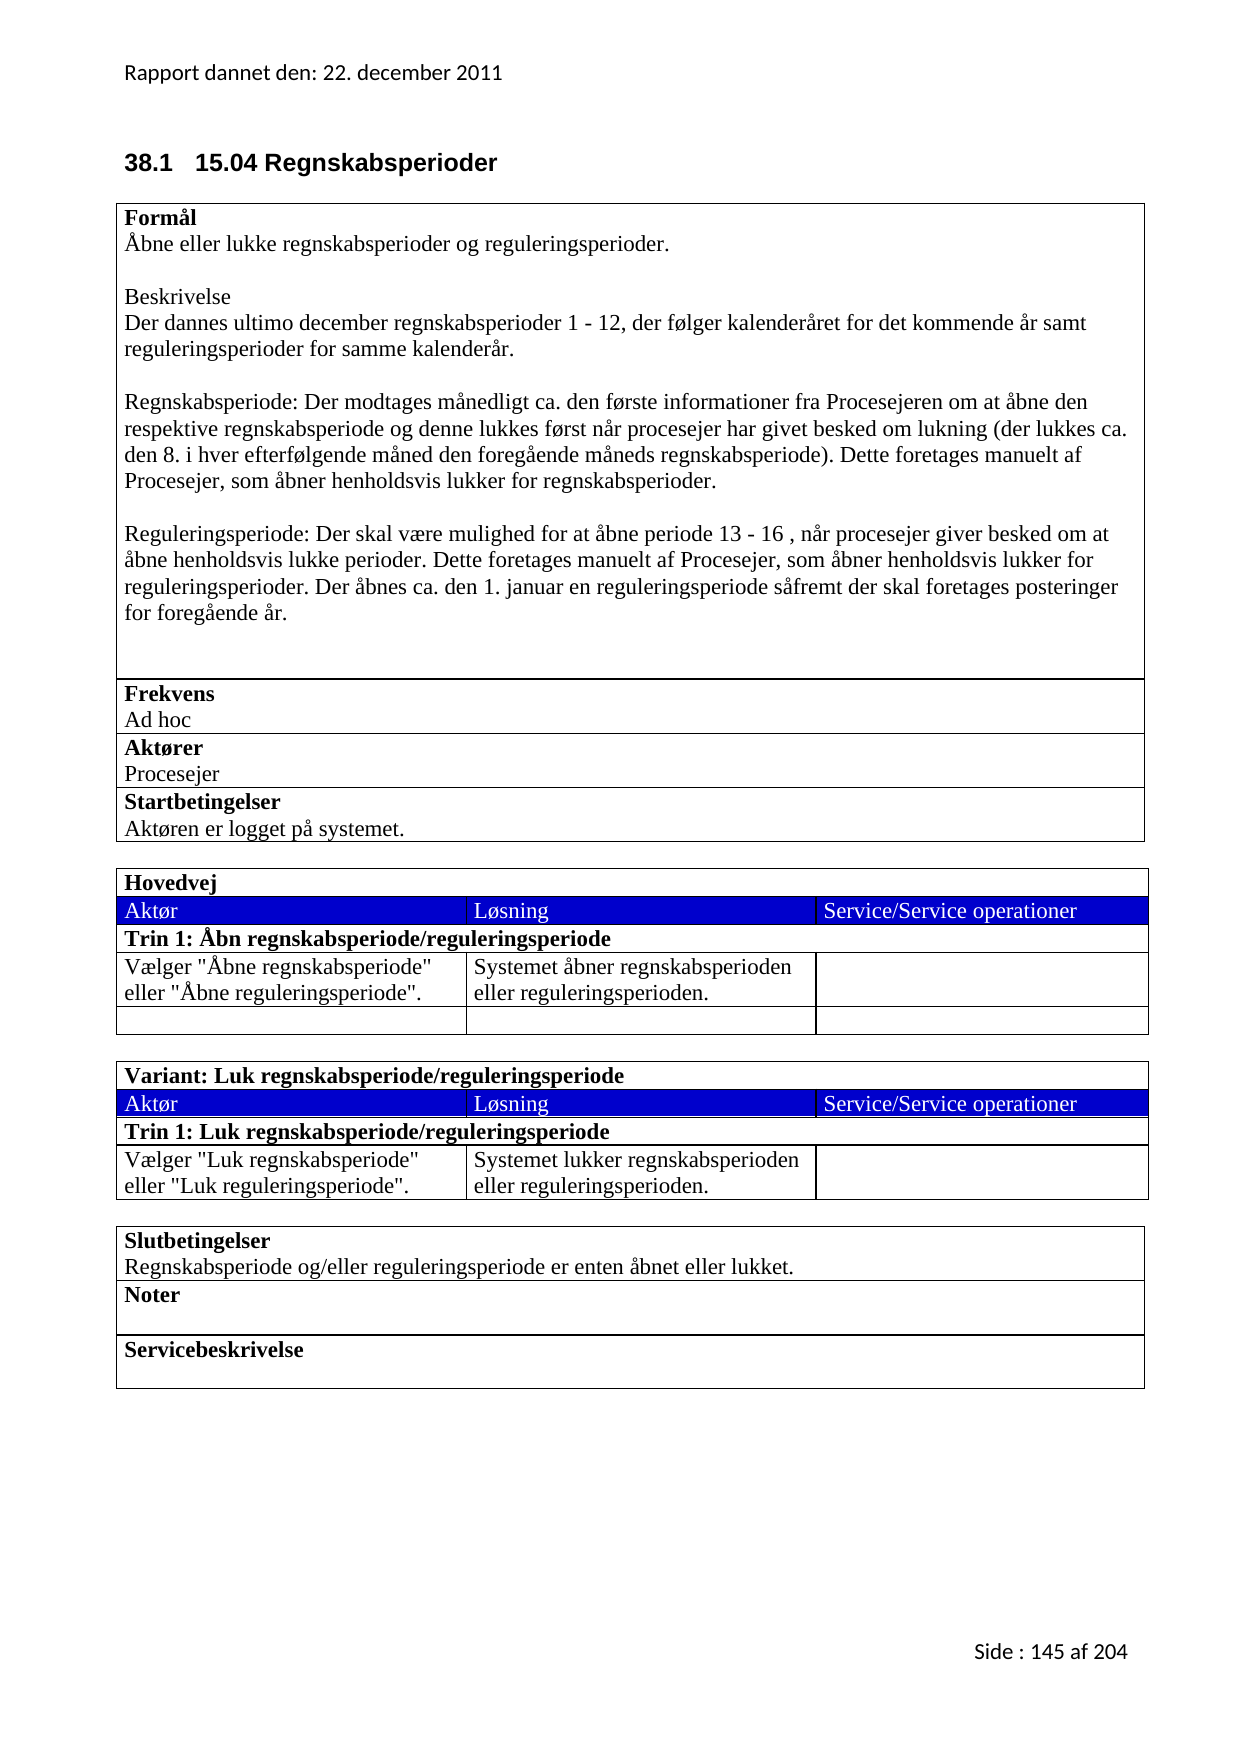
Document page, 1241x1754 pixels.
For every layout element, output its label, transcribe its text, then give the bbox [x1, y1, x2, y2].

table_cell Løsning [467, 1090, 815, 1116]
table_header Hovedvej [117, 869, 1148, 896]
table_cell Servicebeskrivelse [117, 1336, 1144, 1388]
table_cell Trin 1: Åbn regnskabsperiode/reguleringsperiode [117, 925, 1148, 952]
table_cell [817, 953, 1148, 1006]
table_header Formål Åbne eller lukke regnskabsperioder og reguleringsperioder. Beskrivelse Der dannes ultimo december regnskabsperioder 1 - 12, der følger kalenderåret for det kommende år samt reguleringsperioder for samme kalenderår. Regnskabsperiode: Der modtages månedligt ca. den første informationer fra Procesejeren om at åbne den respektive regnskabsperiode og denne lukkes først når procesejer har givet besked om lukning (der lukkes ca. den 8. i hver efterfølgende måned den foregående måneds regnskabsperiode). Dette foretages manuelt af Procesejer, som åbner henholdsvis lukker for regnskabsperioder. Reguleringsperiode: Der skal være mulighed for at åbne periode 13 - 16 , når procesejer giver besked om at åbne henholdsvis lukke perioder. Dette foretages manuelt af Procesejer, som åbner henholdsvis lukker for reguleringsperioder. Der åbnes ca. den 1. januar en reguleringsperiode såfremt der skal foretages posteringer for foregående år. [117, 204, 1144, 678]
table_cell Frekvens Ad hoc [117, 680, 1144, 732]
table_cell Startbetingelser Aktøren er logget på systemet. [117, 788, 1144, 841]
table_cell Systemet åbner regnskabsperioden eller reguleringsperioden. [467, 953, 815, 1006]
subtitle 15.04 Regnskabsperioder [124, 148, 1137, 176]
table_cell Aktør [117, 1090, 466, 1116]
table_cell Vælger "Luk regnskabsperiode" eller "Luk reguleringsperiode". [117, 1146, 466, 1199]
table_header Variant: Luk regnskabsperiode/reguleringsperiode [117, 1062, 1148, 1088]
table_cell [817, 1146, 1148, 1199]
table_cell Trin 1: Luk regnskabsperiode/reguleringsperiode [117, 1118, 1148, 1144]
table_cell Service/Service operationer [817, 897, 1148, 924]
table_cell [817, 1007, 1148, 1034]
table_cell [117, 1007, 466, 1034]
table_cell Løsning [467, 897, 815, 924]
table_cell Vælger "Åbne regnskabsperiode" eller "Åbne reguleringsperiode". [117, 953, 466, 1006]
table_cell Systemet lukker regnskabsperioden eller reguleringsperioden. [467, 1146, 815, 1199]
table_cell Aktører Procesejer [117, 734, 1144, 787]
table_cell Aktør [117, 897, 466, 924]
table_cell [467, 1007, 815, 1034]
table_cell Service/Service operationer [817, 1090, 1148, 1116]
table_header Slutbetingelser Regnskabsperiode og/eller reguleringsperiode er enten åbnet eller lukket. [117, 1227, 1144, 1280]
table_cell Noter [117, 1281, 1144, 1334]
